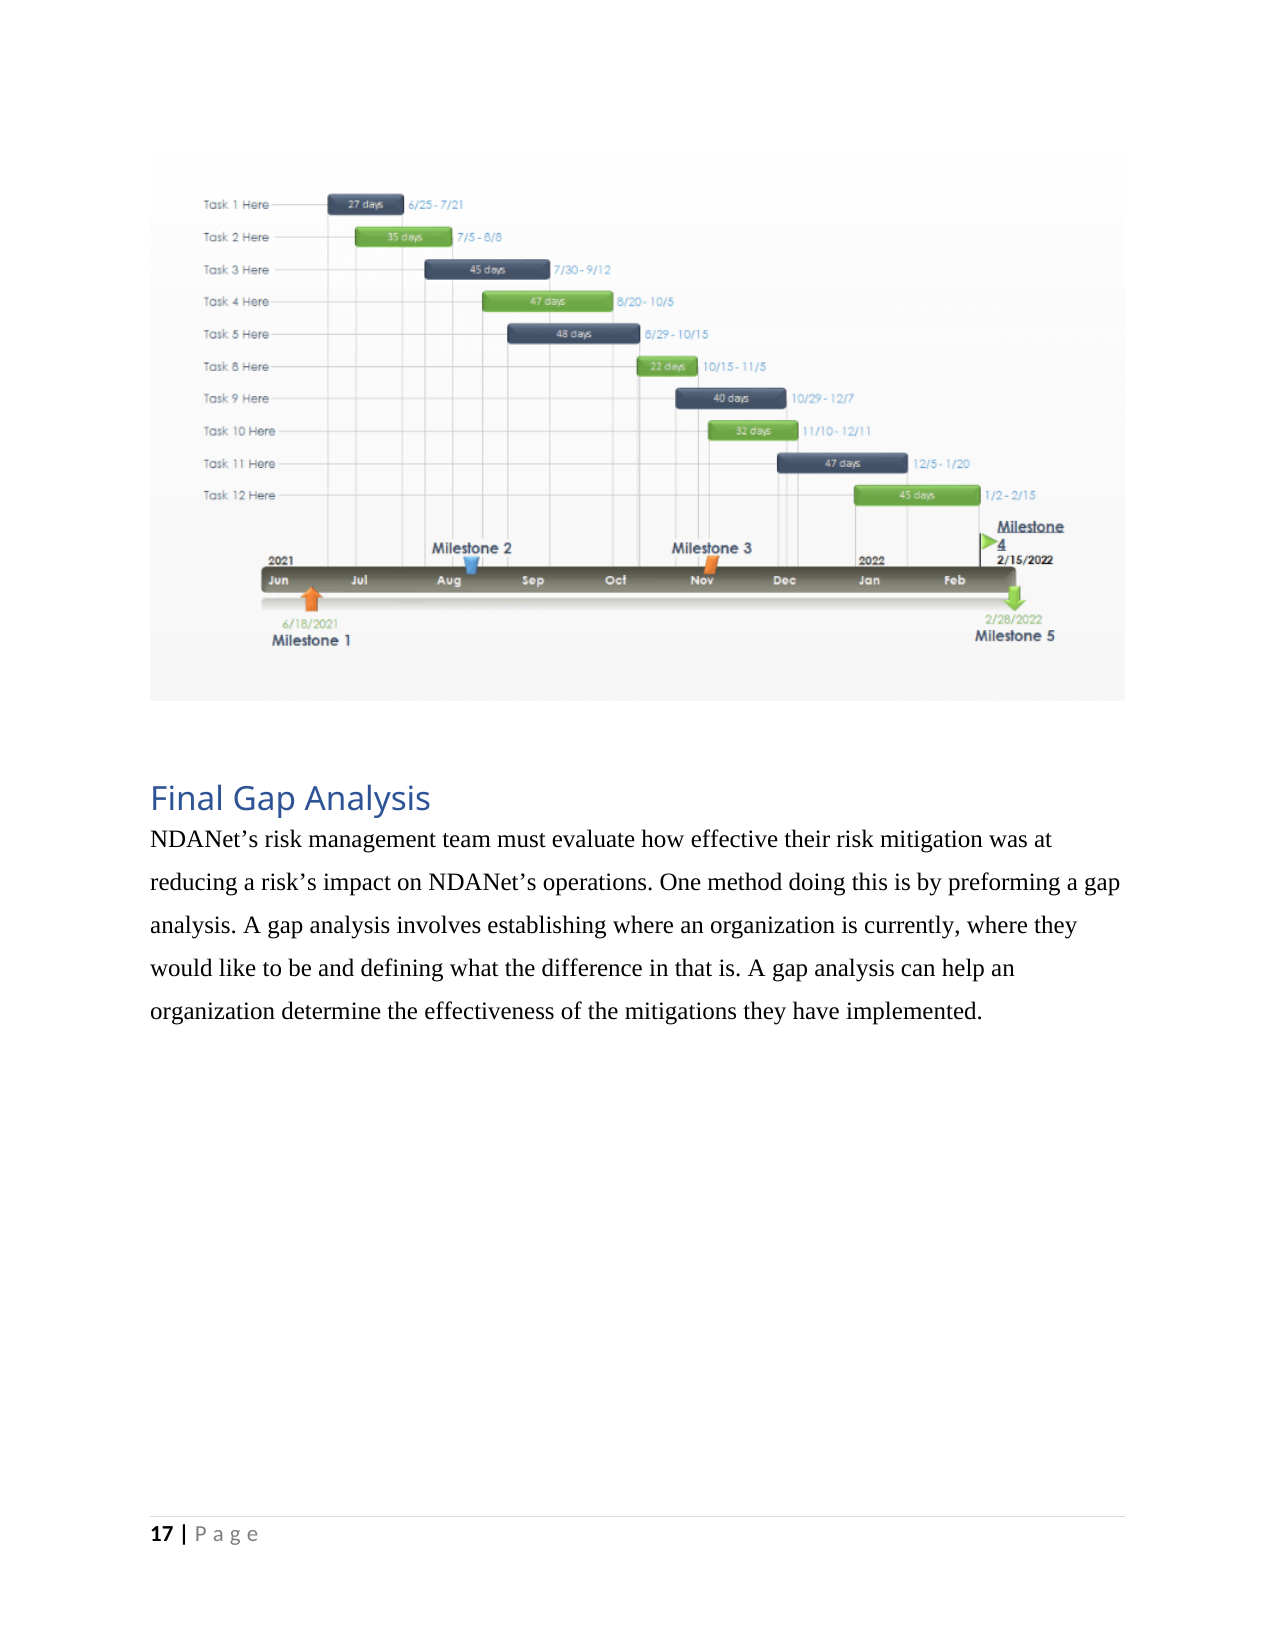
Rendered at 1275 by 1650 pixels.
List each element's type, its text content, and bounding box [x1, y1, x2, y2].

picture [150, 150, 1125, 701]
subtitle Final Gap Analysis [150, 775, 1125, 820]
text NDANet’s risk management team must evaluate how effective their risk mitigation was at reducing a risk’s impact on NDANet’s operations. One method doing this is by preforming a gap analysis. A gap analysis involves establishing where an organization is currently, where they would like to be and defining what the difference in that is. A gap analysis can help an organization determine the effectiveness of the mitigations they have implemented. [150, 824, 1125, 1025]
